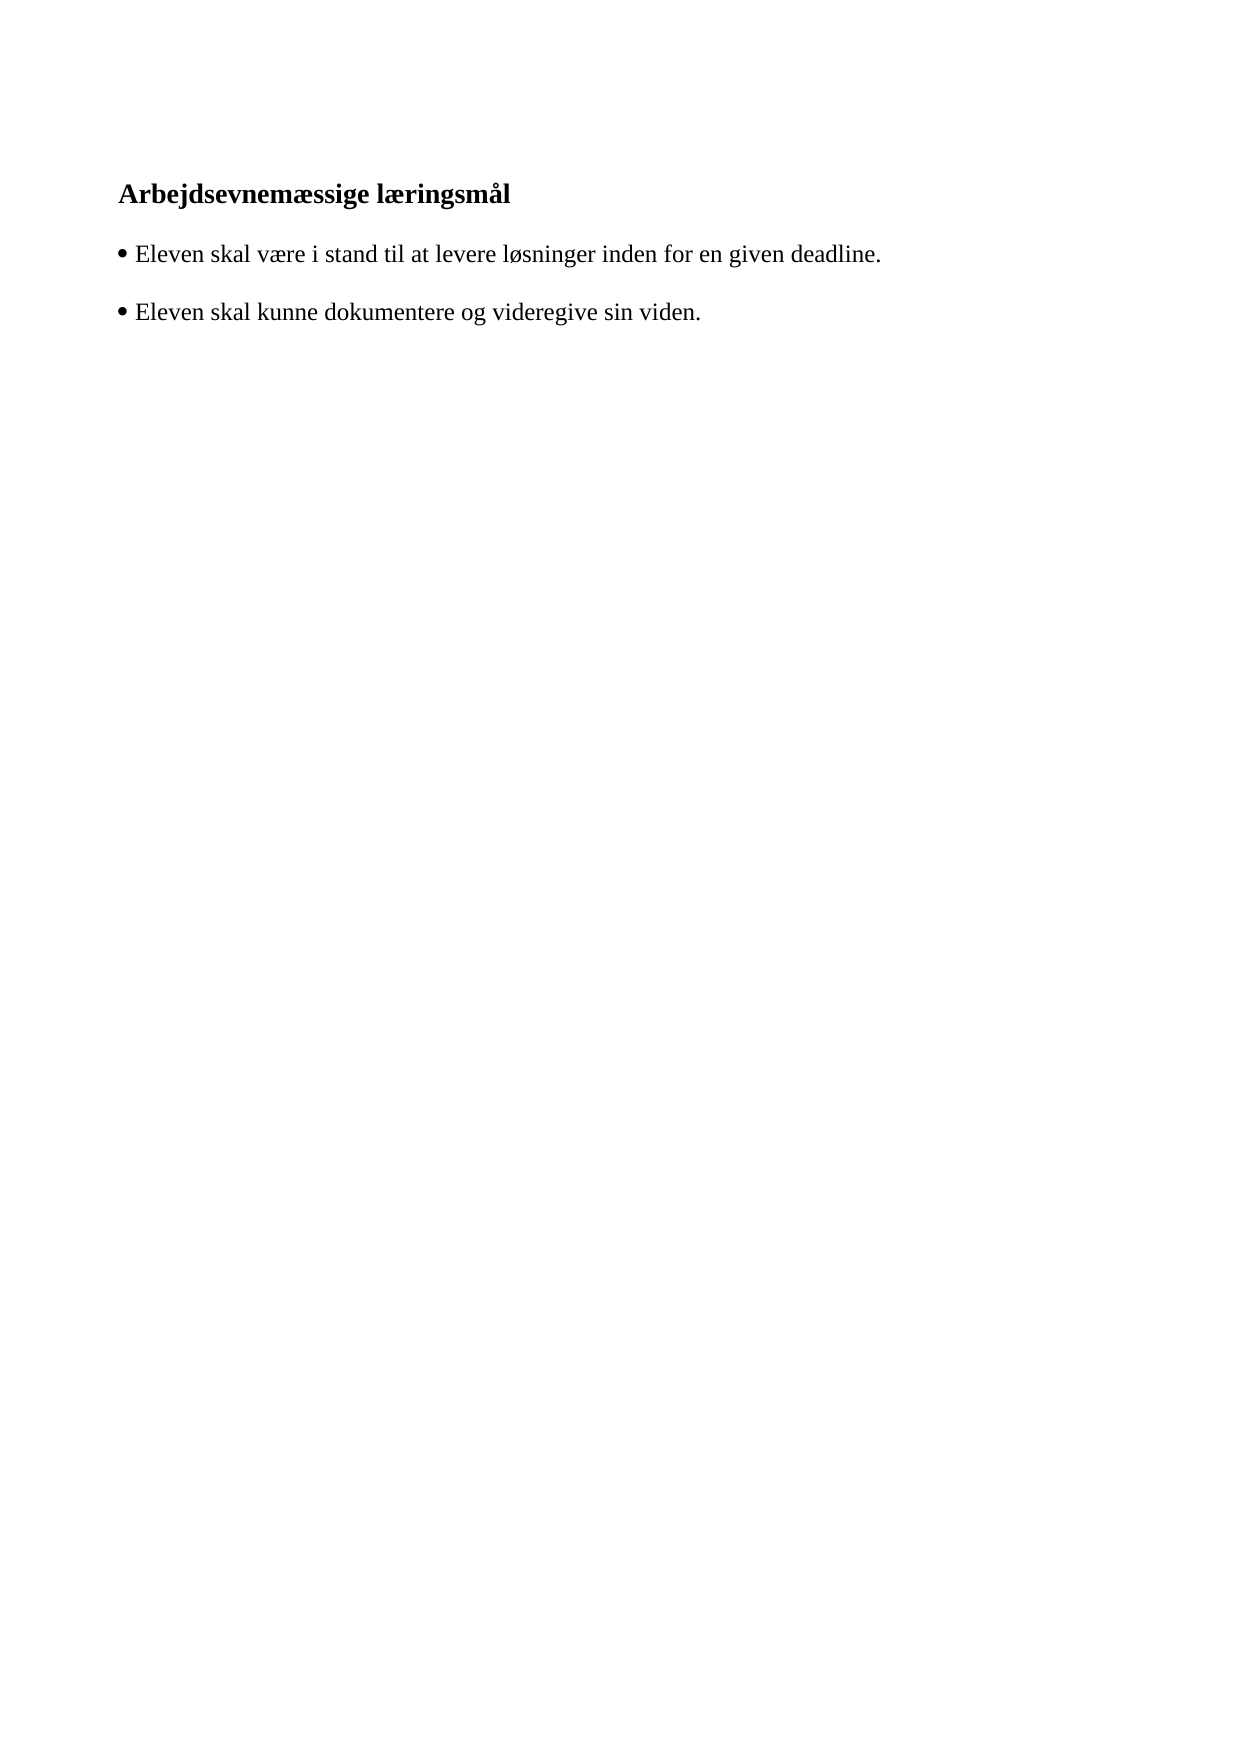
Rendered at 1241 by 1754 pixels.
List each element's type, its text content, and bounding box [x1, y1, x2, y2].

text Arbejdsevnemæssige læringsmål [118, 177, 1122, 209]
text Eleven skal kunne dokumentere og videregive sin viden. [118, 297, 1122, 325]
text Eleven skal være i stand til at levere løsninger inden for en given deadline. [118, 239, 1122, 267]
